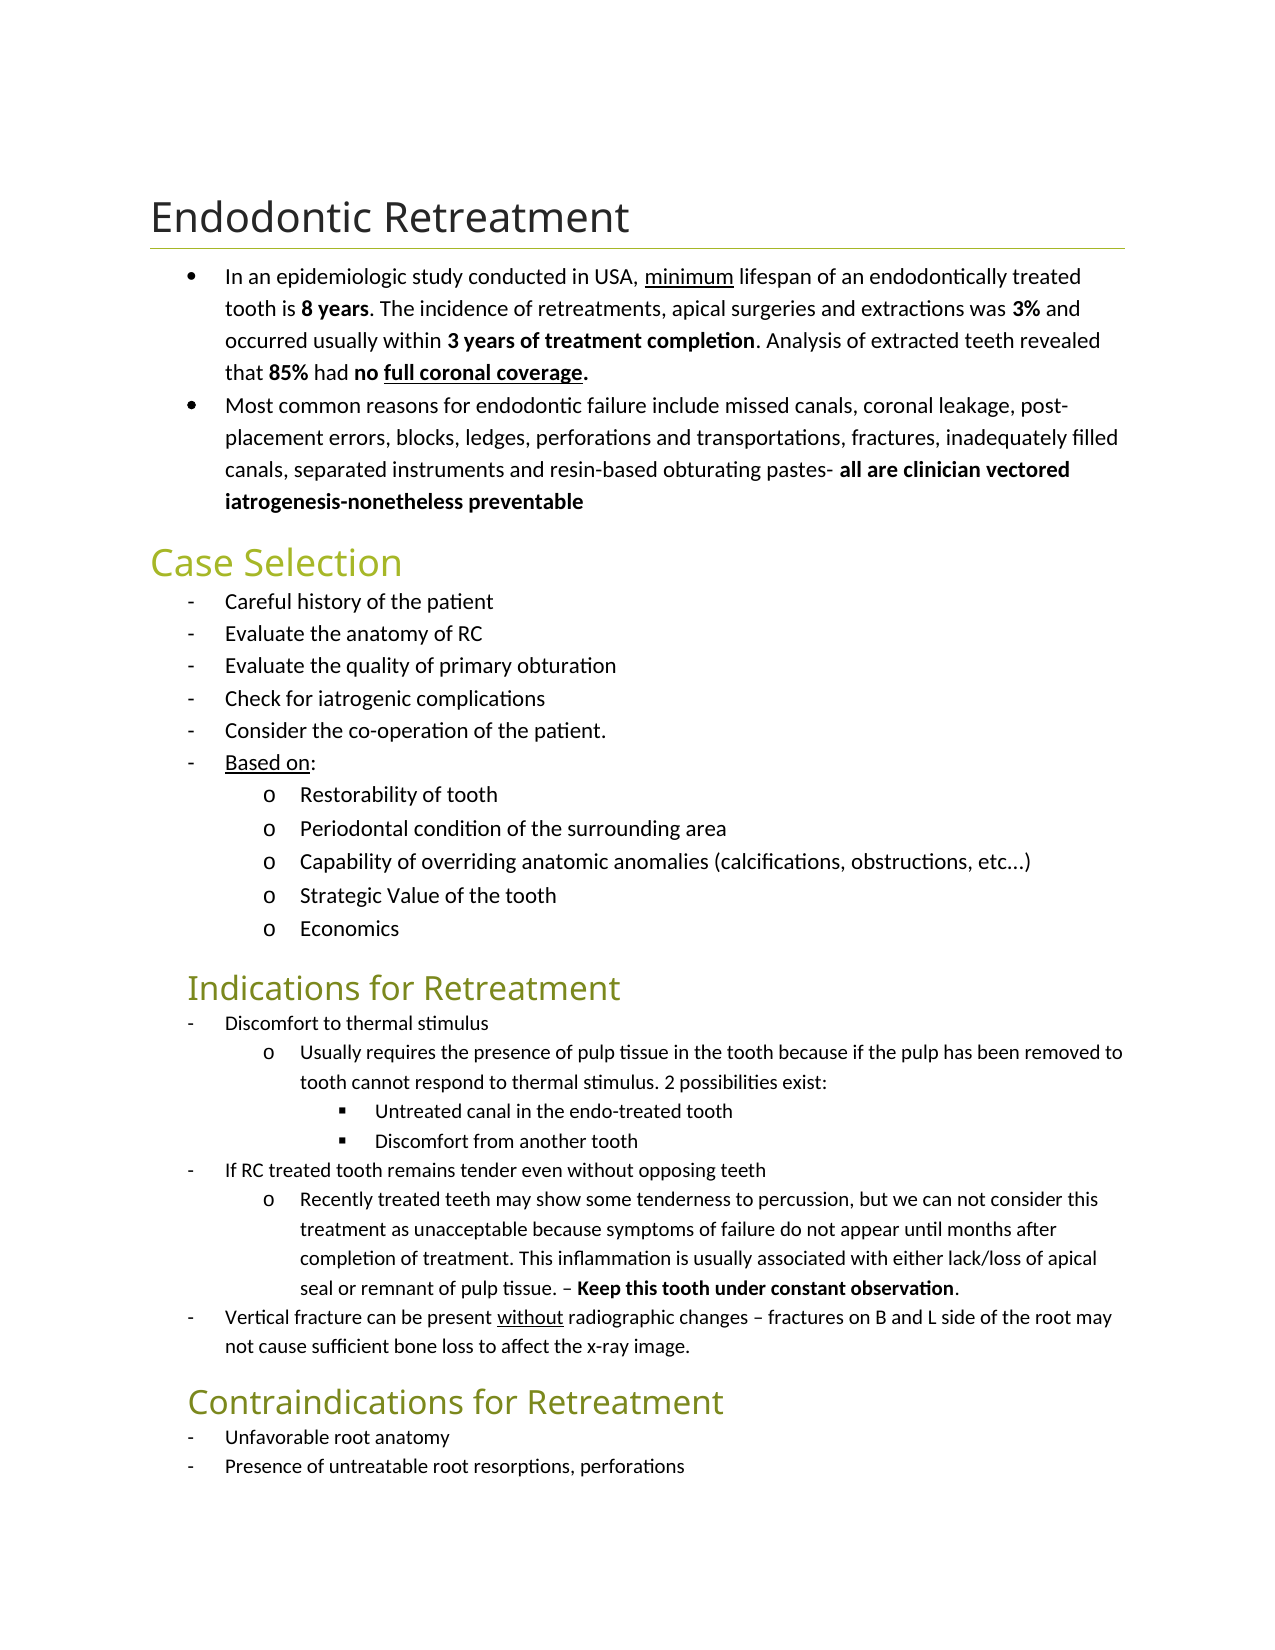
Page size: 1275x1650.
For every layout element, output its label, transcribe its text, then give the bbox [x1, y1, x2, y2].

list Evaluate the anatomy of RC [187, 619, 1125, 647]
list Most common reasons for endodontic failure include missed canals, coronal leakage, post-placement errors, blocks, ledges, perforations and transportations, fractures, inadequately filled canals, separated instruments and resin-based obturating pastes- all are clinician vectored iatrogenesis-nonetheless preventable [187, 391, 1125, 515]
list Strategic Value of the tooth [262, 881, 1125, 910]
list Recently treated teeth may show some tenderness to percussion, but we can not consider this treatment as unacceptable because symptoms of failure do not appear until months after completion of treatment. This inflammation is usually associated with either lack/loss of apical seal or remnant of pulp tissue. – Keep this tooth under constant observation. [262, 1186, 1125, 1300]
list Based on: [187, 748, 1125, 776]
list In an epidemiologic study conducted in USA, minimum lifespan of an endodontically treated tooth is 8 years. The incidence of retreatments, apical surgeries and extractions was 3% and occurred usually within 3 years of treatment completion. Analysis of extracted teeth revealed that 85% had no full coronal coverage. [187, 262, 1125, 387]
list Untreated canal in the endo-treated tooth [337, 1099, 1125, 1124]
list Discomfort to thermal stimulus [187, 1010, 1125, 1036]
list Discomfort from another tooth [337, 1128, 1125, 1153]
list If RC treated tooth remains tender even without opposing teeth [187, 1157, 1125, 1182]
subtitle Endodontic Retreatment [150, 187, 1125, 248]
list Presence of untreatable root resorptions, perforations [187, 1453, 1125, 1479]
list Unfavorable root anatomy [187, 1424, 1125, 1450]
list Check for iatrogenic complications [187, 684, 1125, 712]
list Usually requires the presence of pulp tissue in the tooth because if the pulp has been removed to tooth cannot respond to thermal stimulus. 2 possibilities exist: [262, 1039, 1125, 1095]
subtitle Indications for Retreatment [150, 965, 1125, 1010]
list Consider the co-operation of the patient. [187, 716, 1125, 744]
list Vertical fracture can be present without radiographic changes – fractures on B and L side of the root may not cause sufficient bone loss to affect the x-ray image. [187, 1304, 1125, 1358]
list Economics [262, 914, 1125, 944]
subtitle Case Selection [150, 536, 1125, 587]
subtitle Contraindications for Retreatment [150, 1379, 1125, 1424]
list Periodontal condition of the surrounding area [262, 814, 1125, 843]
list Restorability of tooth [262, 780, 1125, 809]
list Evaluate the quality of primary obturation [187, 652, 1125, 679]
list Capability of overriding anatomic anomalies (calcifications, obstructions, etc...) [262, 847, 1125, 877]
list Careful history of the patient [187, 587, 1125, 615]
